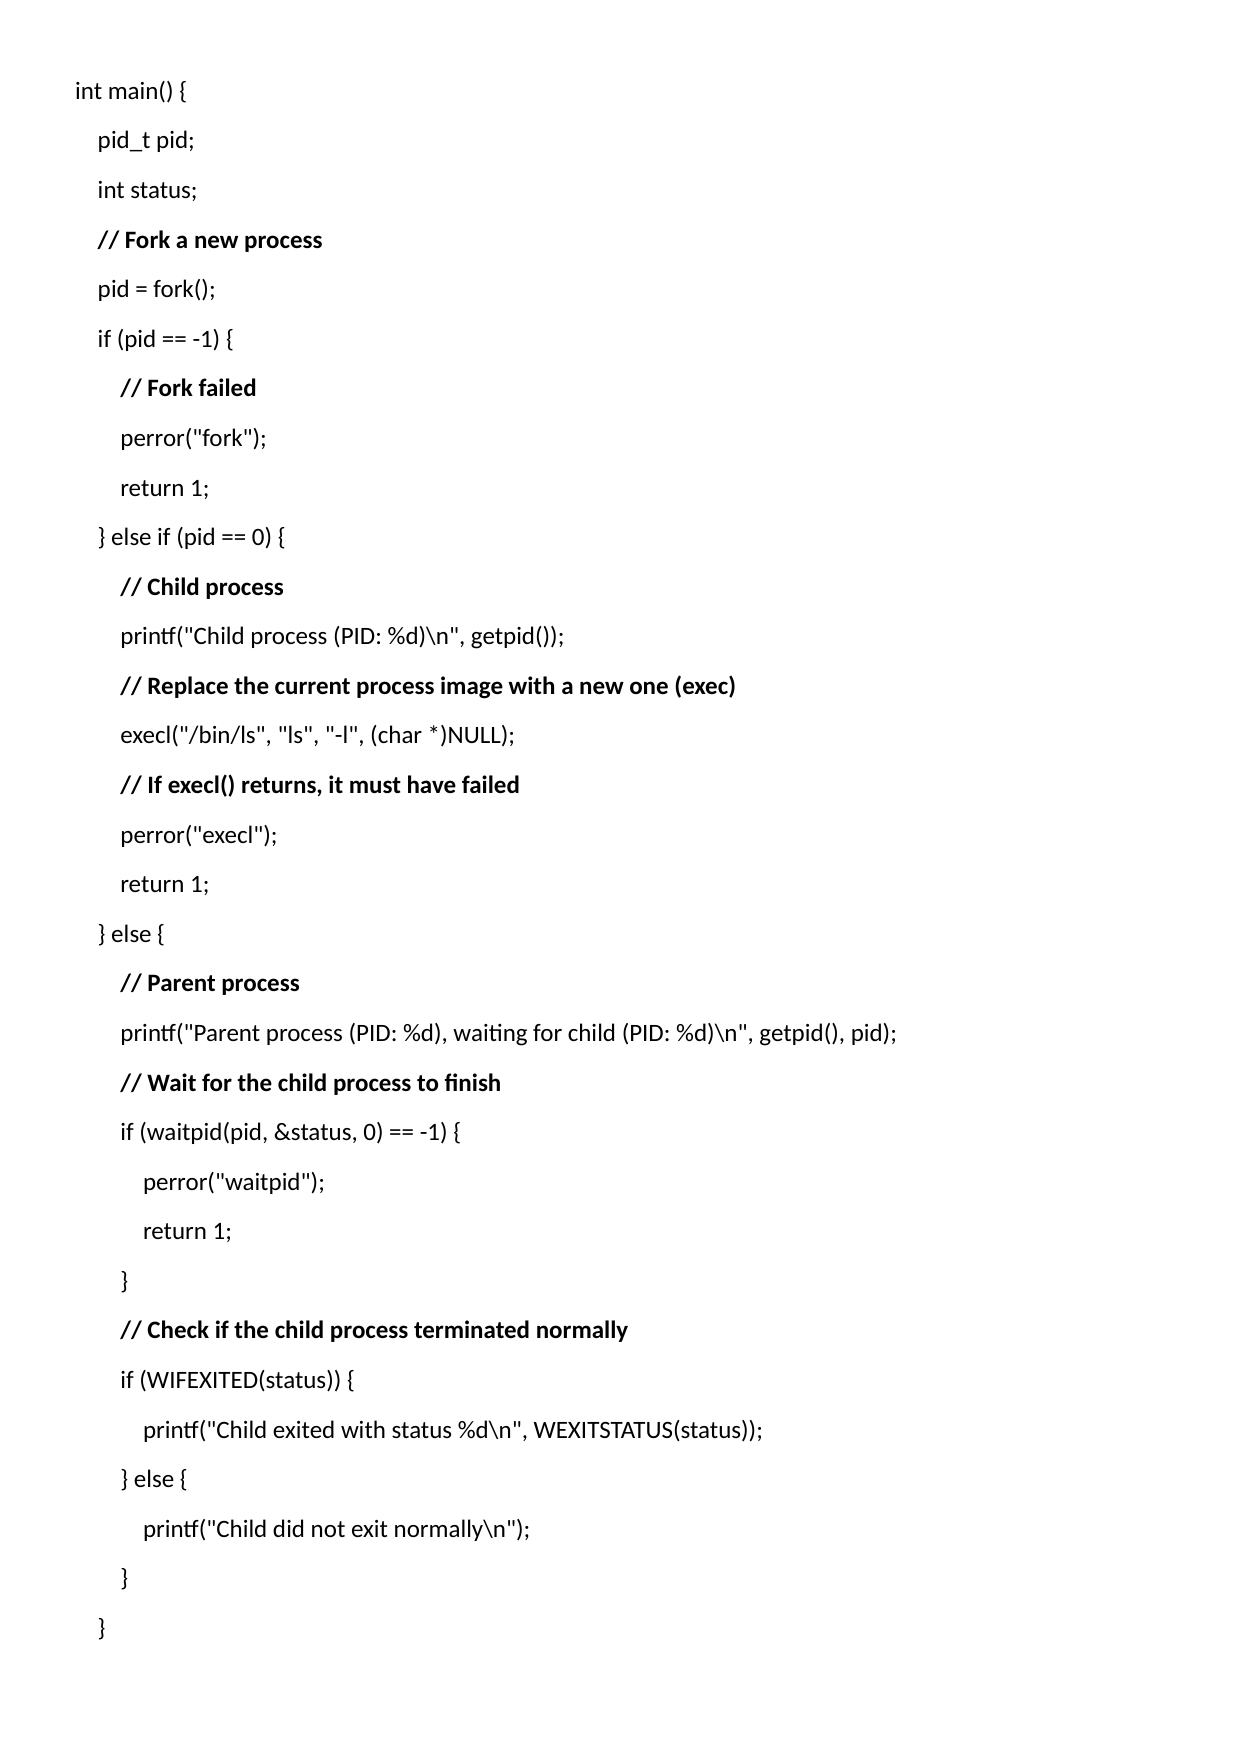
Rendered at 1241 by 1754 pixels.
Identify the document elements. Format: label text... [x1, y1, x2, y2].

text } else { [75, 918, 1165, 948]
text // Replace the current process image with a new one (exec) [75, 670, 1165, 701]
text int main() { [75, 75, 1165, 106]
text perror("waitpid"); [75, 1166, 1165, 1196]
text if (pid == -1) { [75, 323, 1165, 353]
text } else { [75, 1463, 1165, 1494]
text return 1; [75, 1215, 1165, 1246]
text // Fork a new process [75, 224, 1165, 254]
text } [75, 1265, 1165, 1296]
text pid_t pid; [75, 124, 1165, 155]
text } [75, 1612, 1165, 1643]
text if (WIFEXITED(status)) { [75, 1364, 1165, 1395]
text // Parent process [75, 967, 1165, 998]
text printf("Parent process (PID: %d), waiting for child (PID: %d)\n", getpid(), pid); [75, 1017, 1165, 1048]
text execl("/bin/ls", "ls", "-l", (char *)NULL); [75, 719, 1165, 750]
text printf("Child did not exit normally\n"); [75, 1513, 1165, 1543]
text // Fork failed [75, 372, 1165, 403]
text perror("execl"); [75, 819, 1165, 849]
text // Wait for the child process to finish [75, 1067, 1165, 1097]
text pid = fork(); [75, 273, 1165, 304]
text // Child process [75, 571, 1165, 601]
text if (waitpid(pid, &status, 0) == -1) { [75, 1116, 1165, 1147]
text printf("Child exited with status %d\n", WEXITSTATUS(status)); [75, 1414, 1165, 1444]
text return 1; [75, 472, 1165, 502]
text } else if (pid == 0) { [75, 521, 1165, 552]
text return 1; [75, 868, 1165, 899]
text } [75, 1562, 1165, 1593]
text perror("fork"); [75, 422, 1165, 453]
text printf("Child process (PID: %d)\n", getpid()); [75, 620, 1165, 651]
text int status; [75, 174, 1165, 205]
text // Check if the child process terminated normally [75, 1314, 1165, 1345]
text // If execl() returns, it must have failed [75, 769, 1165, 800]
